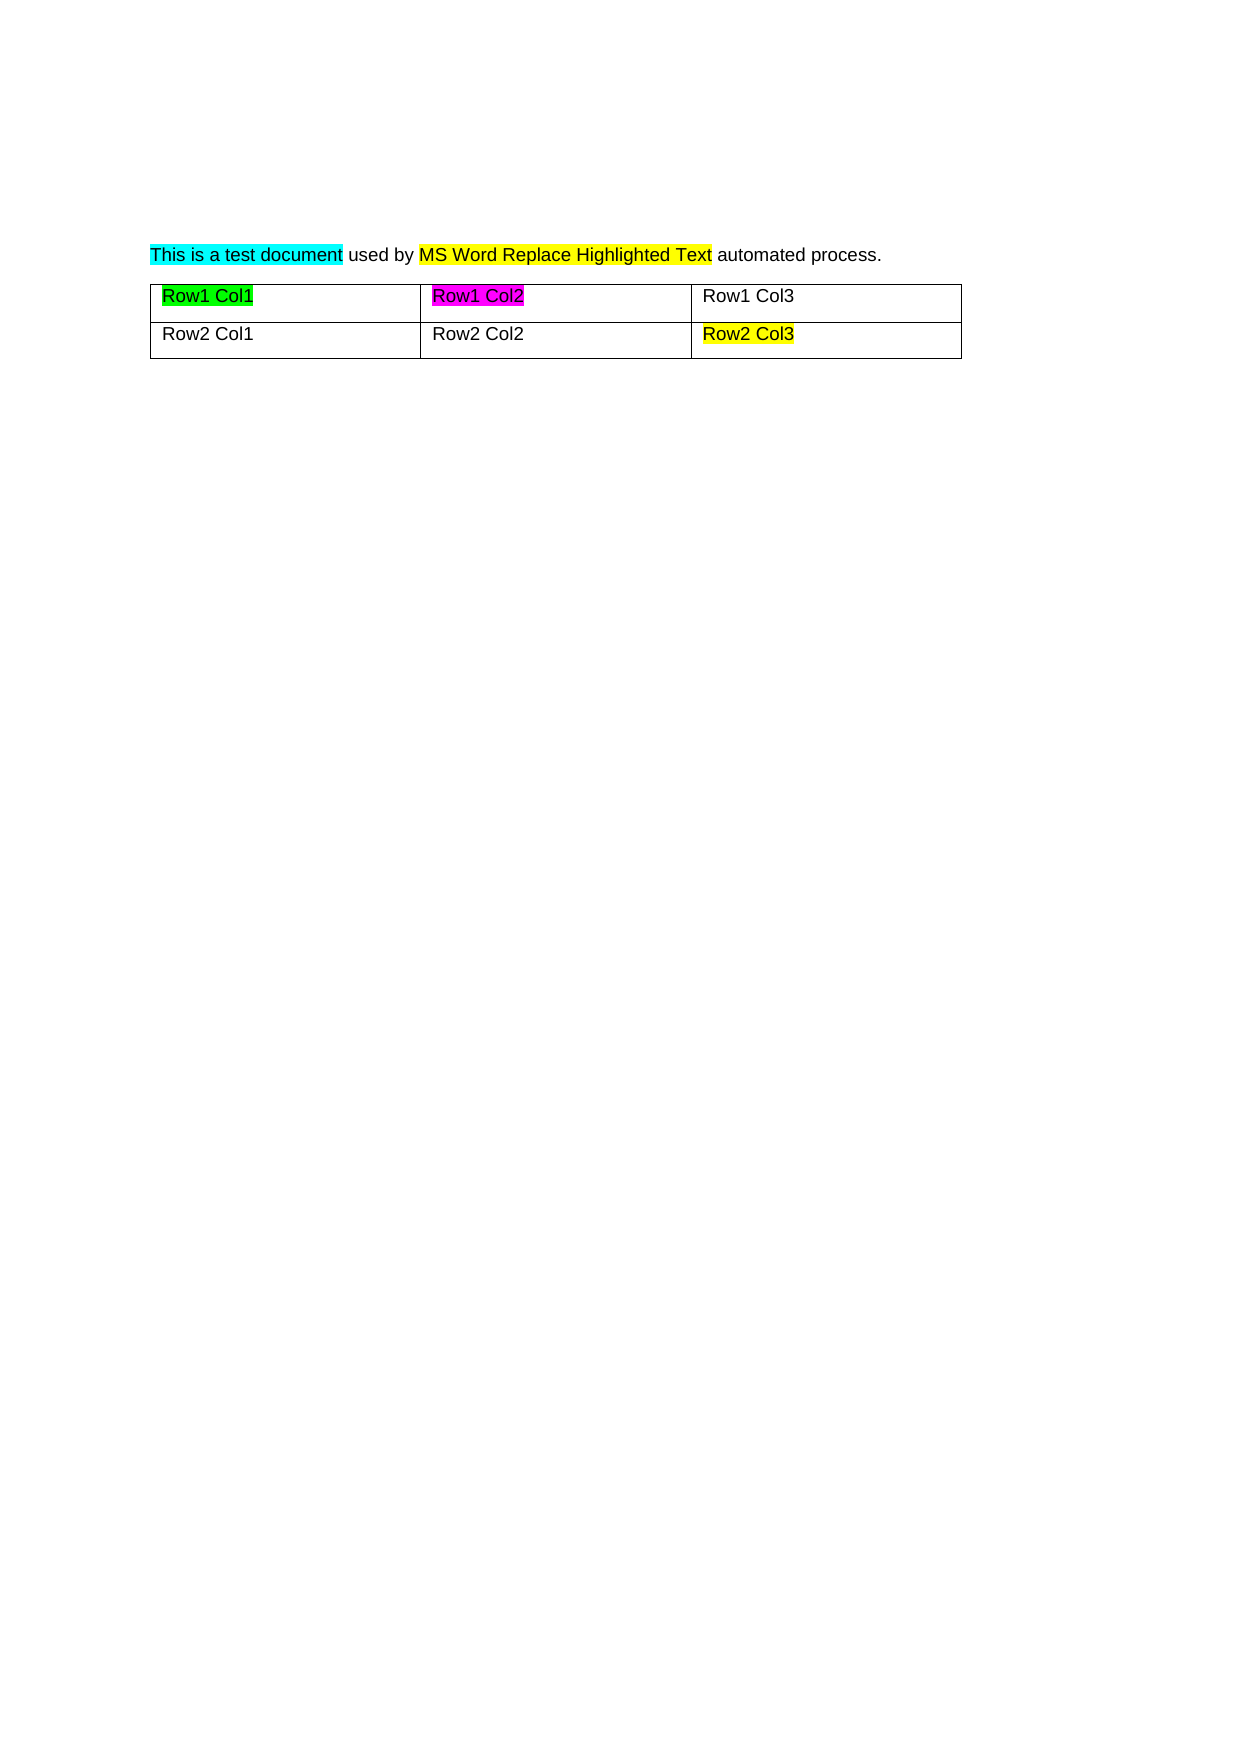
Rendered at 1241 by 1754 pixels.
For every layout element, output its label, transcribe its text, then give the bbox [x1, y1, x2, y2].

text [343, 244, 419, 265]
table_cell Row2 Col3 [692, 323, 961, 357]
table_header Row1 Col3 [692, 285, 961, 322]
table_cell Row2 Col2 [421, 323, 691, 357]
text This is a test document used by MS Word Replace Highlighted Text automated process. [712, 244, 1090, 265]
table_cell Row2 Col1 [151, 323, 420, 357]
table_header Row1 Col1 [151, 285, 420, 322]
table_header Row1 Col2 [421, 285, 691, 322]
